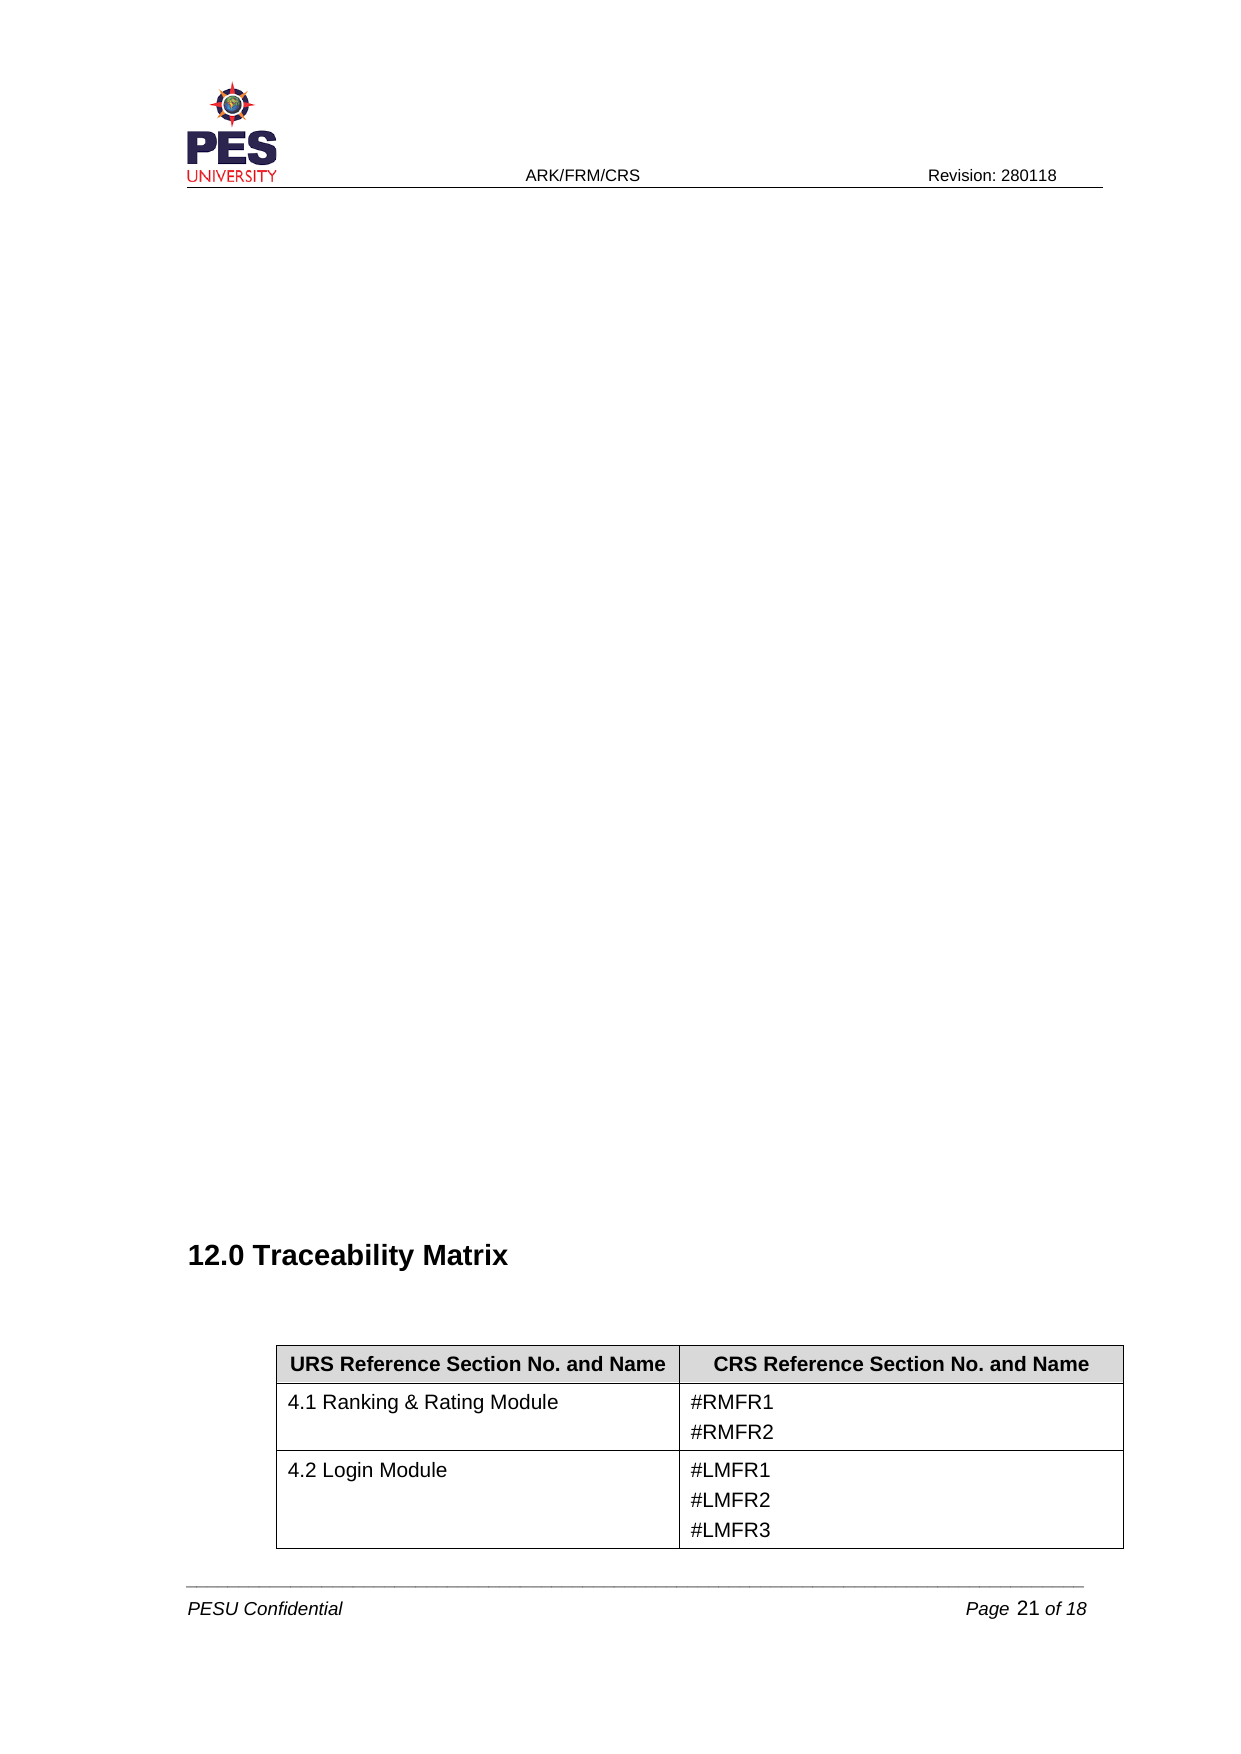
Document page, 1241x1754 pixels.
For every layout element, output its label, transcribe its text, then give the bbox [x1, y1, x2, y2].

table_cell #RMFR1 #RMFR2 [680, 1384, 1123, 1450]
subtitle 12.0 Traceability Matrix [188, 1238, 1090, 1272]
table_header CRS Reference Section No. and Name [680, 1346, 1123, 1382]
picture [187, 81, 277, 182]
table_cell 4.2 Login Module [277, 1451, 679, 1548]
table_cell #LMFR1 #LMFR2 #LMFR3 #LMFR4 #LMFR5 #LMFR6 #LMFR7 [680, 1451, 1123, 1548]
table_cell 4.1 Ranking & Rating Module [277, 1384, 679, 1450]
table_header URS Reference Section No. and Name [277, 1346, 679, 1382]
